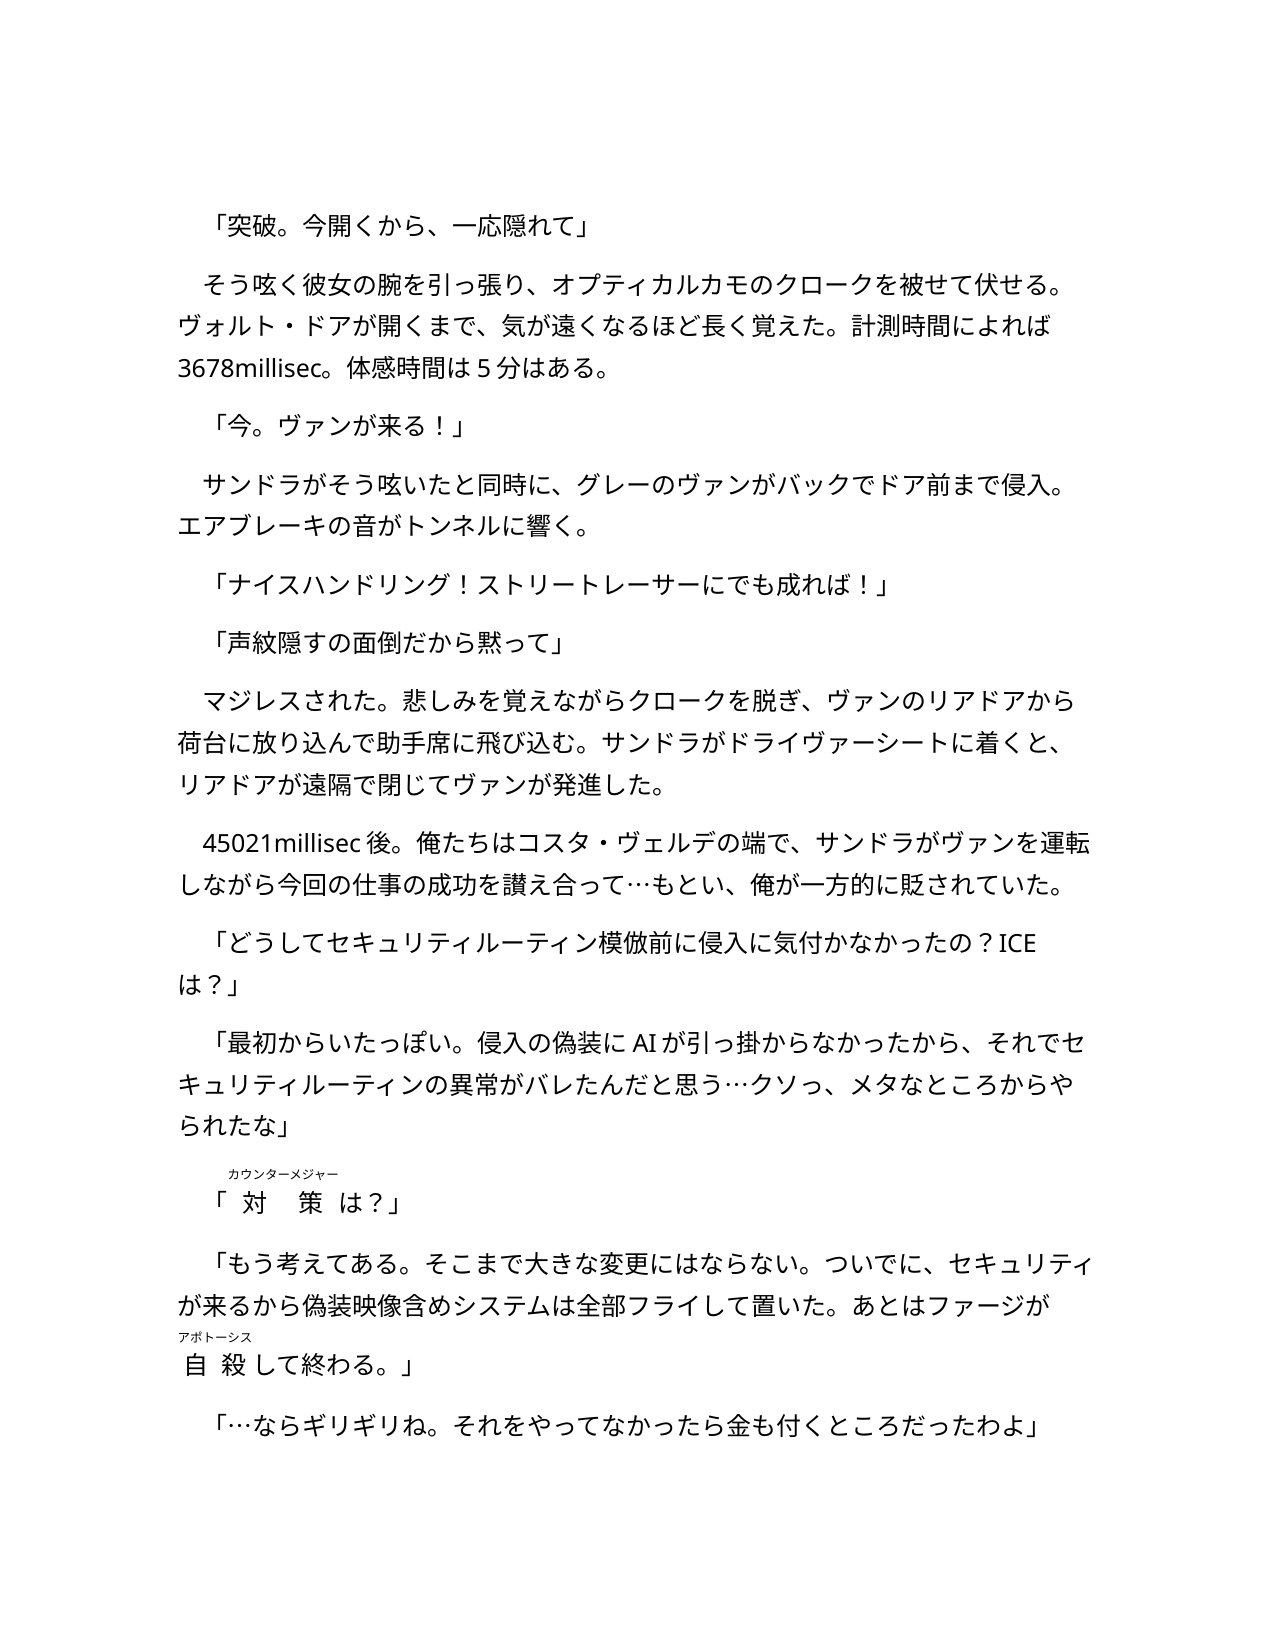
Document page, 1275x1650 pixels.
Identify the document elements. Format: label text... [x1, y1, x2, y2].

text 「ナイスハンドリング！ストリートレーサーにでも成れば！」 [177, 565, 1098, 601]
text 「突破。今開くから、一応隠れて」 [177, 207, 1098, 243]
text 「もう考えてある。そこまで大きな変更にはならない。ついでに、セキュリティが来るから偽装映像含めシステムは全部フライして置いた。あとはファージがして終わる。」 [177, 1244, 1098, 1382]
text マジレスされた。悲しみを覚えながらクロークを脱ぎ、ヴァンのリアドアから荷台に放り込んで助手席に飛び込む。サンドラがドライヴァーシートに着くと、リアドアが遠隔で閉じてヴァンが発進した。 [177, 682, 1098, 801]
text 「最初からいたっぽい。侵入の偽装にAIが引っ掛からなかったから、それでセキュリティルーティンの異常がバレたんだと思う…クソっ、メタなところからやられたな」 [177, 1023, 1098, 1143]
text そう呟く彼女の腕を引っ張り、オプティカルカモのクロークを被せて伏せる。ヴォルト・ドアが開くまで、気が遠くなるほど長く覚えた。計測時間によれば3678millisec。体感時間は5分はある。 [177, 265, 1098, 385]
text 45021millisec後。俺たちはコスタ・ヴェルデの端で、サンドラがヴァンを運転しながら今回の仕事の成功を讃え合って…もとい、俺が一方的に貶されていた。 [177, 823, 1098, 901]
text 「今。ヴァンが来る！」 [177, 407, 1098, 443]
text 「どうしてセキュリティルーティン模倣前に侵入に気付かなかったの？ICEは？」 [177, 923, 1098, 1001]
text 「…ならギリギリね。それをやってなかったら金も付くところだったわよ」 [177, 1407, 1098, 1443]
text 「声紋隠すの面倒だから黙って」 [177, 623, 1098, 660]
text 「は？」 [177, 1165, 1098, 1219]
text サンドラがそう呟いたと同時に、グレーのヴァンがバックでドア前まで侵入。エアブレーキの音がトンネルに響く。 [177, 465, 1098, 543]
